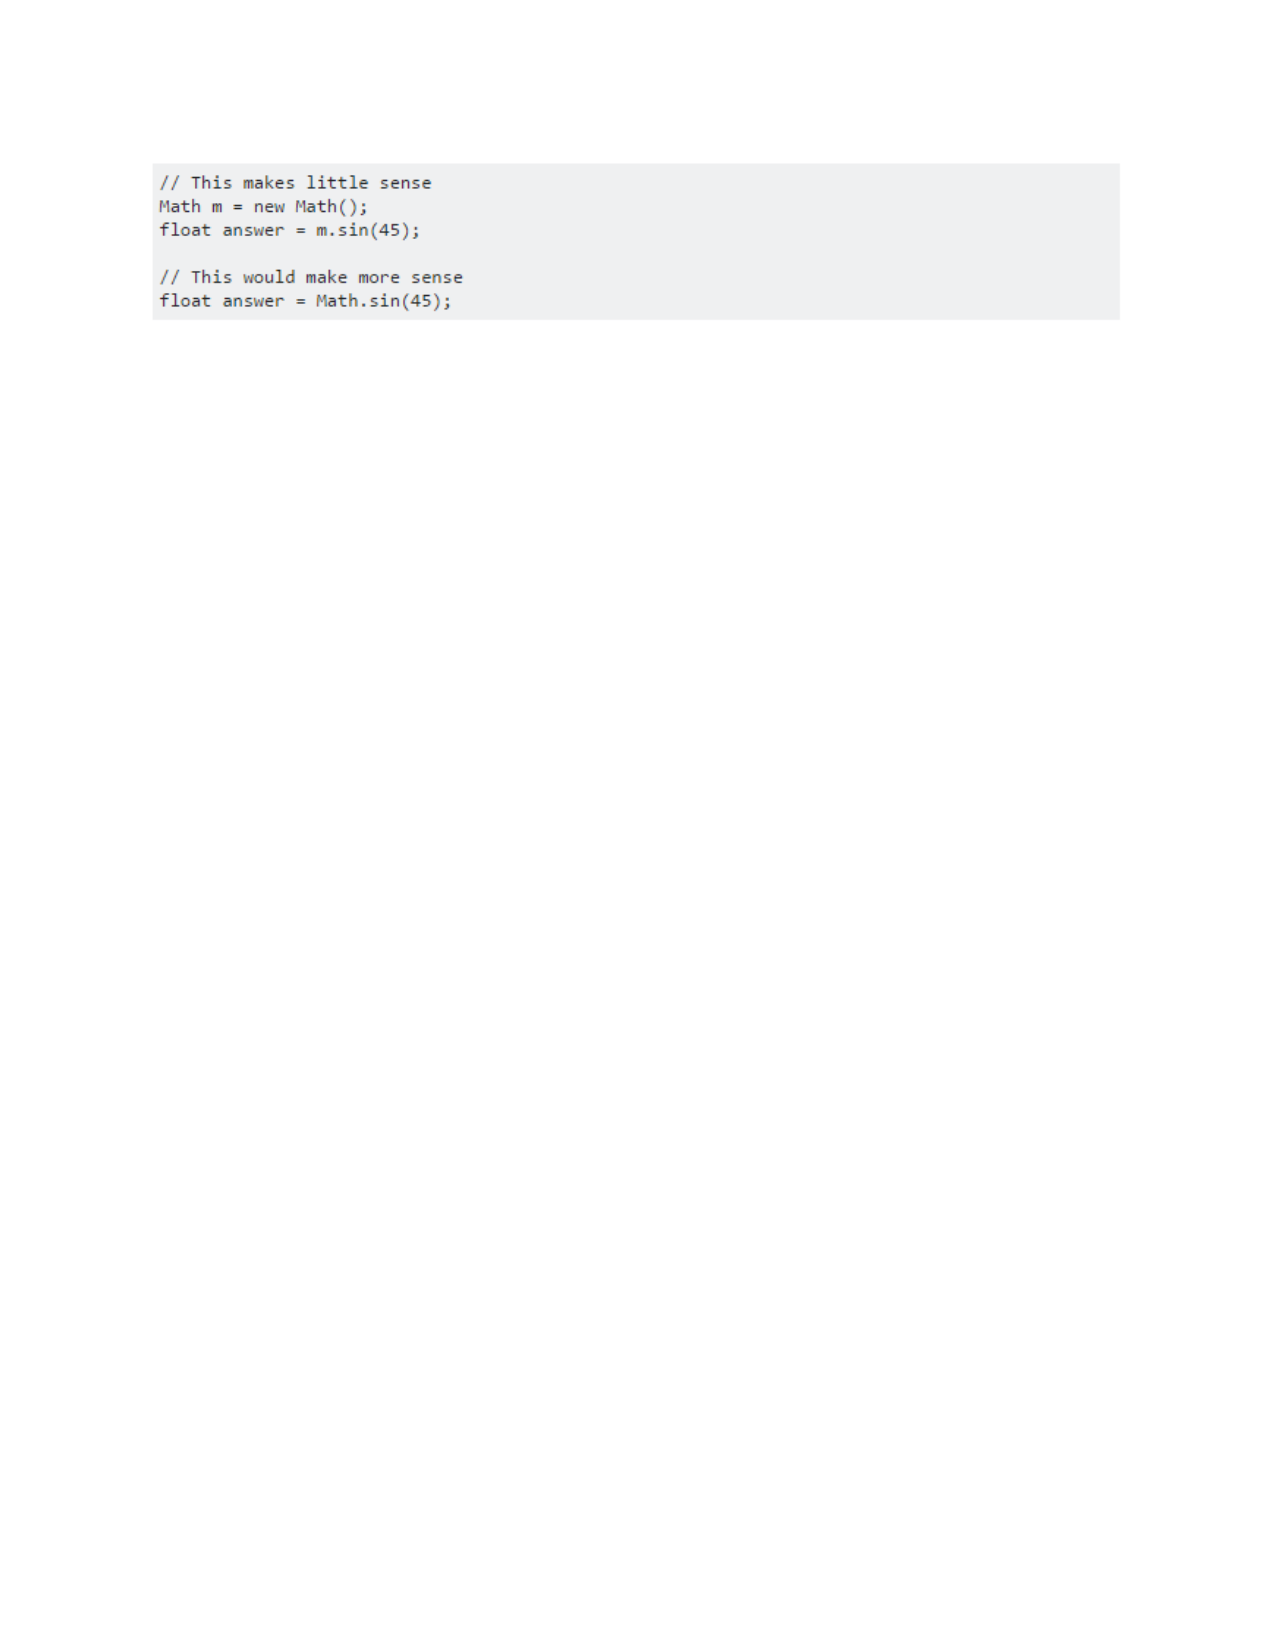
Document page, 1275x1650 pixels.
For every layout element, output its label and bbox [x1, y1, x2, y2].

picture [150, 150, 1125, 326]
